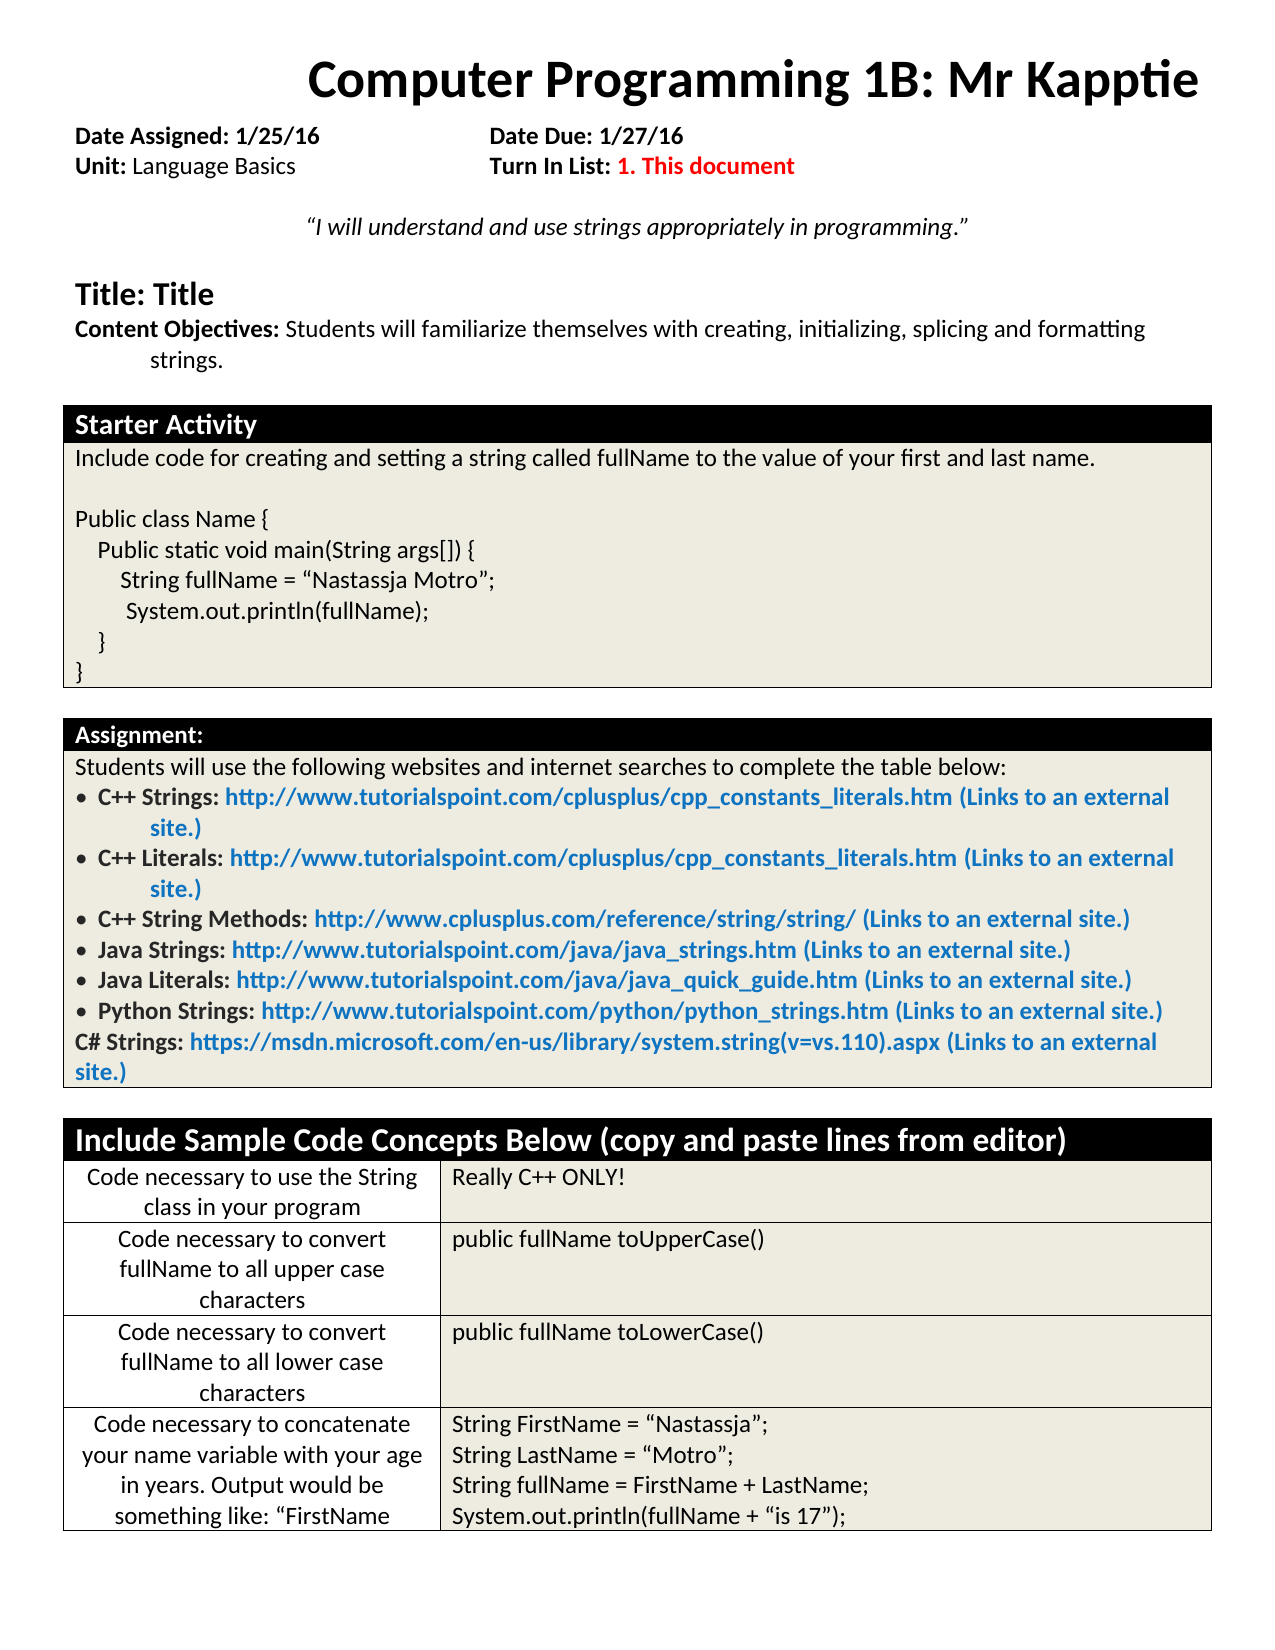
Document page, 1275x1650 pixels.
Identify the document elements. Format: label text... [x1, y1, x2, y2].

table_cell Really C++ ONLY! [441, 1161, 1211, 1222]
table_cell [64, 1408, 440, 1530]
text Content Objectives: Students will familiarize themselves with creating, initializing, splicing and formatting strings. [75, 313, 1200, 374]
table_header Assignment: [64, 719, 1211, 750]
table_cell Code necessary to convert fullName to all upper case characters [64, 1223, 440, 1315]
table_header Starter Activity [64, 406, 1211, 442]
table_cell “I will understand and use strings appropriately in programming.” [64, 181, 1211, 242]
table_cell Include code for creating and setting a string called fullName to the value of your first and last name. Public class Name { Public static void main(String args[]) { String fullName = “Nastassja Motro”; System.out.println(fullName); } } [64, 443, 1211, 687]
table_header Date Due: 1/27/16 [478, 120, 1211, 151]
table_cell public fullName toLowerCase() [441, 1316, 1211, 1407]
table_cell Turn In List: 1. This document [478, 151, 1211, 181]
text Title: Title [75, 273, 1200, 313]
table_cell Code necessary to convert fullName to all lower case characters [64, 1316, 440, 1407]
table_cell public fullName toUpperCase() [441, 1223, 1211, 1315]
table_header Date Assigned: 1/25/16 [64, 120, 478, 151]
table_header Include Sample Code Concepts Below (copy and paste lines from editor) [64, 1119, 1211, 1160]
table_cell Code necessary to use the String class in your program [64, 1161, 440, 1222]
table_cell Students will use the following websites and internet searches to complete the table below: C++ Strings: http://www.tutorialspoint.com/cplusplus/cpp_constants_literals.htm (Links to an external site.) C++ Literals: http://www.tutorialspoint.com/cplusplus/cpp_constants_literals.htm (Links to an external site.) C++ String Methods: http://www.cplusplus.com/reference/string/string/ (Links to an external site.) Java Strings: http://www.tutorialspoint.com/java/java_strings.htm (Links to an external site.) Java Literals: http://www.tutorialspoint.com/java/java_quick_guide.htm (Links to an external site.) Python Strings: http://www.tutorialspoint.com/python/python_strings.htm (Links to an external site.) C# Strings: https://msdn.microsoft.com/en-us/library/system.string(v=vs.110).aspx (Links to an external site.) [64, 751, 1211, 1087]
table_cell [441, 1408, 1211, 1530]
table_cell Unit: Language Basics [64, 151, 478, 181]
